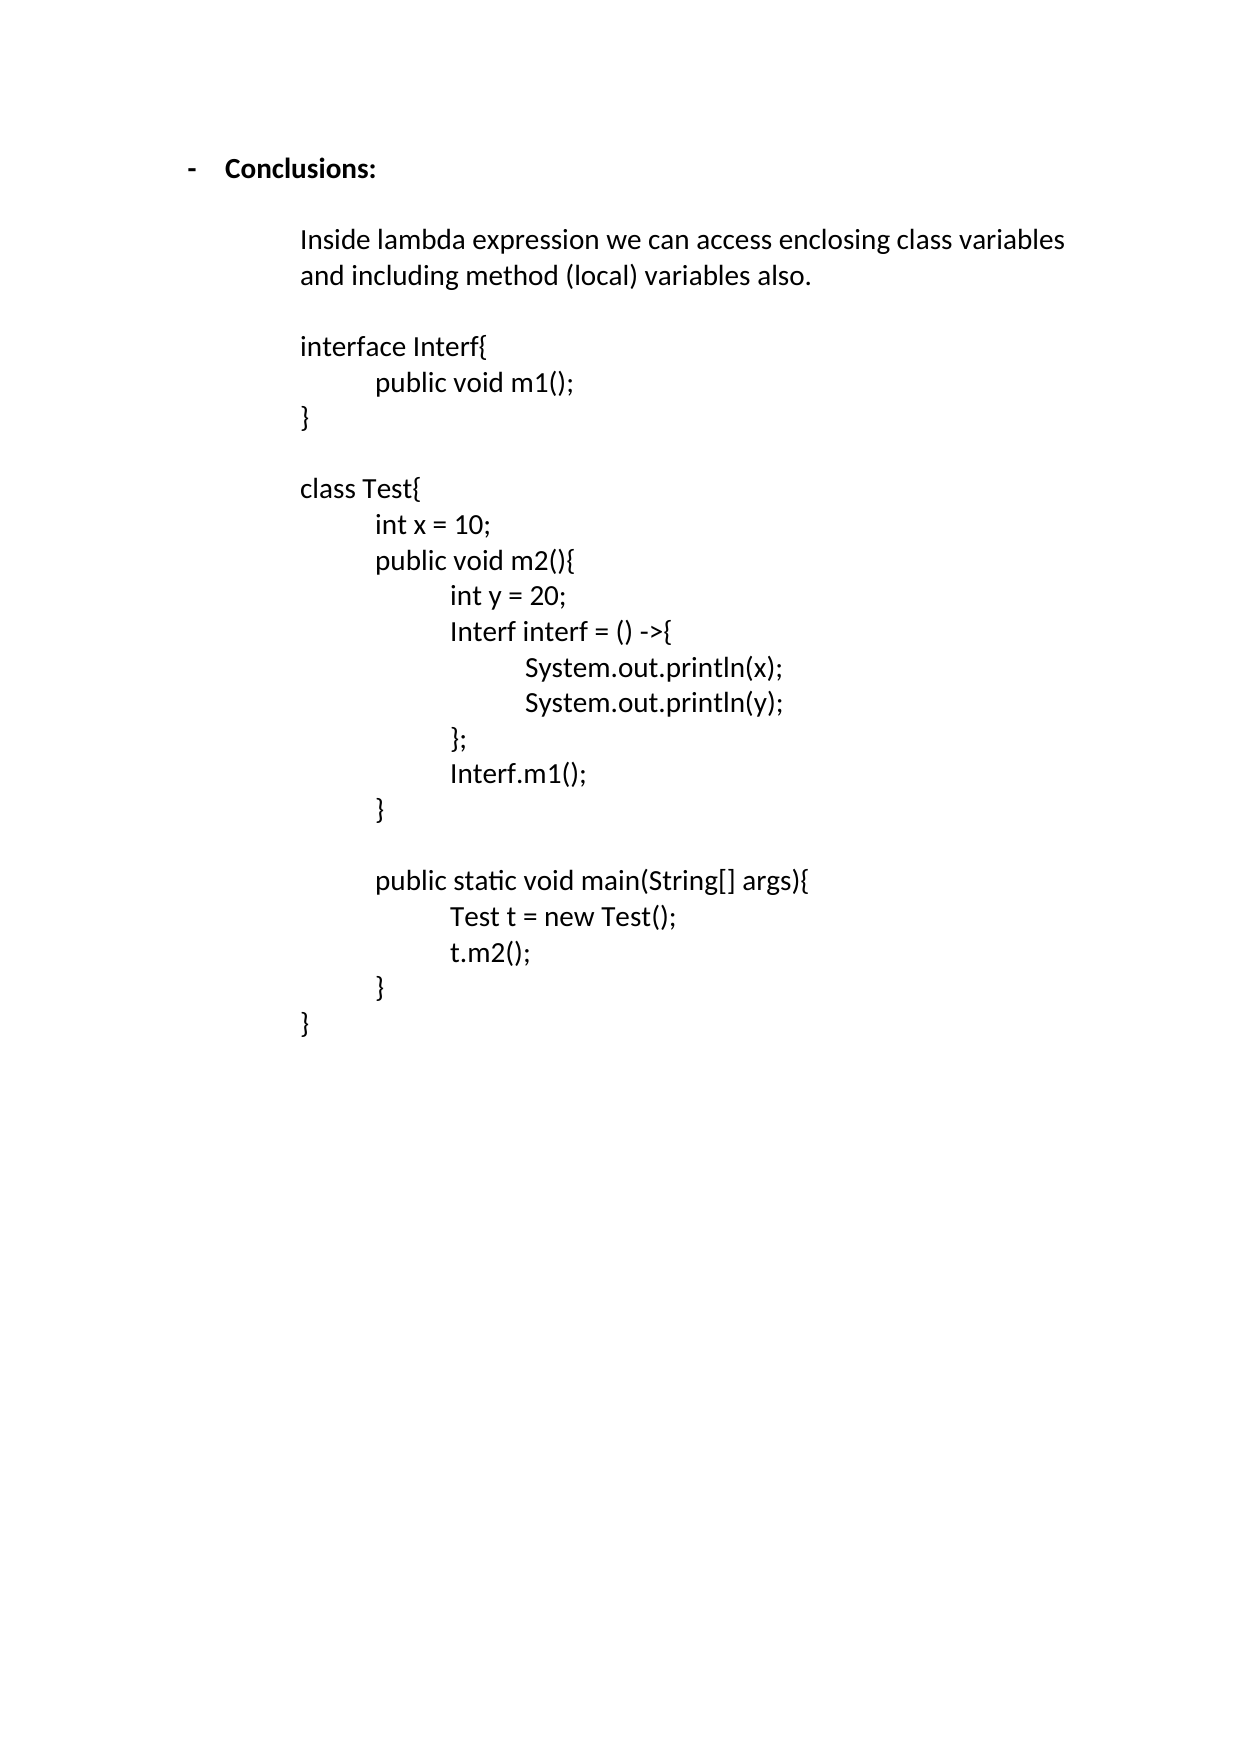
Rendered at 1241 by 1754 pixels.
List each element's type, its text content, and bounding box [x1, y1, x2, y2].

list } [300, 969, 1090, 1005]
list } [300, 791, 1090, 827]
list System.out.println(y); [300, 684, 1090, 720]
list }; [300, 720, 1090, 756]
list int x = 10; [300, 506, 1090, 542]
list } [300, 399, 1090, 435]
list Test t = new Test(); [300, 898, 1090, 934]
list System.out.println(x); [300, 649, 1090, 684]
list Inside lambda expression we can access enclosing class variables and including method (local) variables also. [300, 221, 1090, 292]
list public void m2(){ [300, 542, 1090, 577]
list Interf interf = () ->{ [300, 613, 1090, 649]
list int y = 20; [300, 577, 1090, 613]
list interface Interf{ [300, 328, 1090, 364]
list Conclusions: [187, 150, 1090, 186]
list class Test{ [300, 471, 1090, 506]
list public static void main(String[] args){ [300, 862, 1090, 898]
list } [300, 1005, 1090, 1041]
list Interf.m1(); [300, 756, 1090, 791]
list public void m1(); [300, 364, 1090, 399]
list t.m2(); [300, 934, 1090, 969]
